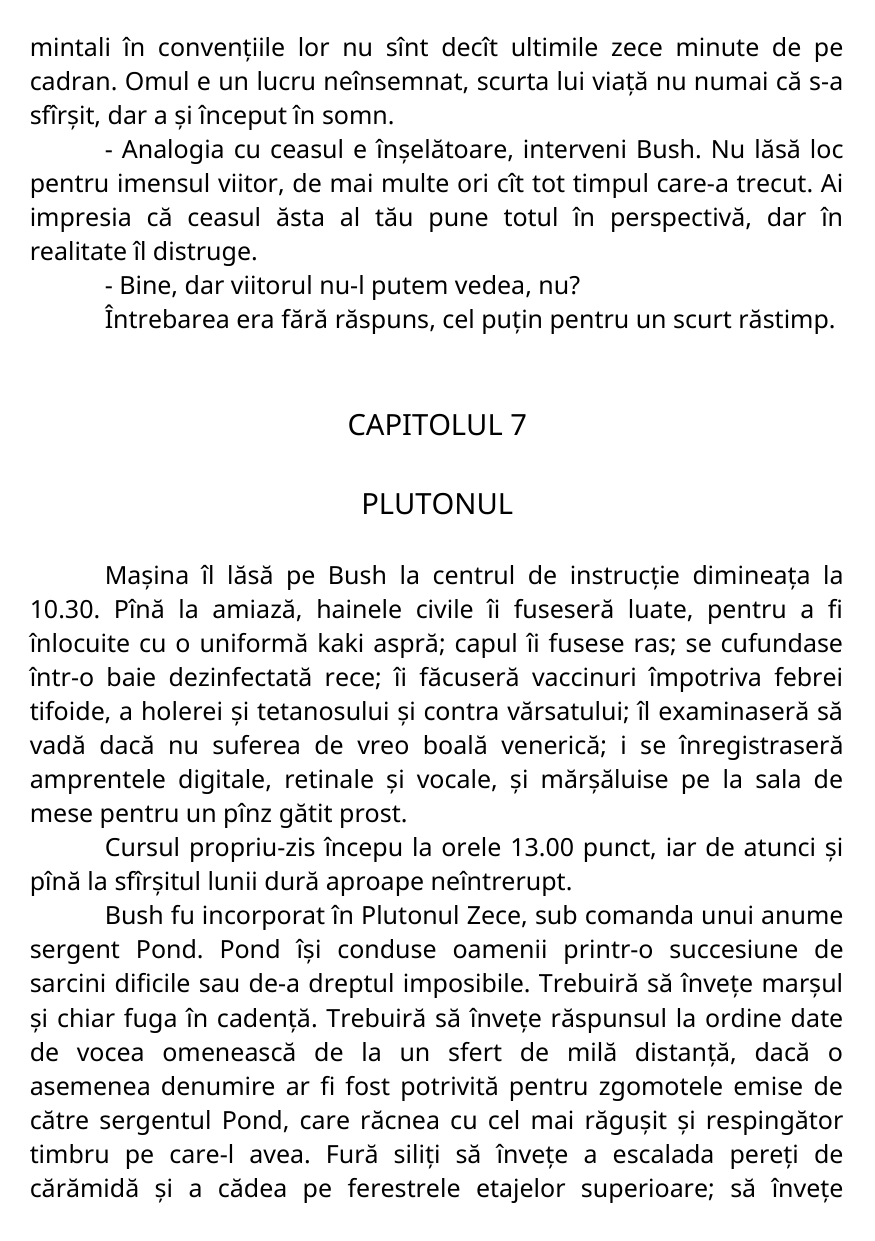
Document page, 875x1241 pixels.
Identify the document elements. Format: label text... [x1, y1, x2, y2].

text Întrebarea era fără răspuns, cel puţin pentru un scurt răstimp. [29, 302, 844, 336]
text Cursul propriu-zis începu la orele 13.00 punct, iar de atunci şi pînă la sfîrşitul lunii dură aproape neîntrerupt. [29, 830, 844, 898]
text - Analogia cu ceasul e înşelătoare, interveni Bush. Nu lăsă loc pentru imensul viitor, de mai multe ori cît tot timpul care-a trecut. Ai impresia că ceasul ăsta al tău pune totul în perspectivă, dar în realitate îl distruge. [29, 132, 844, 268]
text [29, 898, 844, 1204]
text CAPITOLUL 7 [29, 404, 844, 444]
text - Bine, dar viitorul nu-l putem vedea, nu? [29, 268, 844, 302]
text Maşina îl lăsă pe Bush la centrul de instrucţie dimineaţa la 10.30. Pînă la amiază, hainele civile îi fuseseră luate, pentru a fi înlocuite cu o uniformă kaki aspră; capul îi fusese ras; se cufundase într-o baie dezinfectată rece; îi făcuseră vaccinuri împotriva febrei tifoide, a holerei şi tetanosului şi contra vărsatului; îl examinaseră să vadă dacă nu suferea de vreo boală venerică; i se înregistraseră amprentele digitale, retinale şi vocale, şi mărşăluise pe la sala de mese pentru un pînz gătit prost. [29, 557, 844, 830]
text PLUTONUL [29, 484, 844, 523]
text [29, 29, 844, 132]
